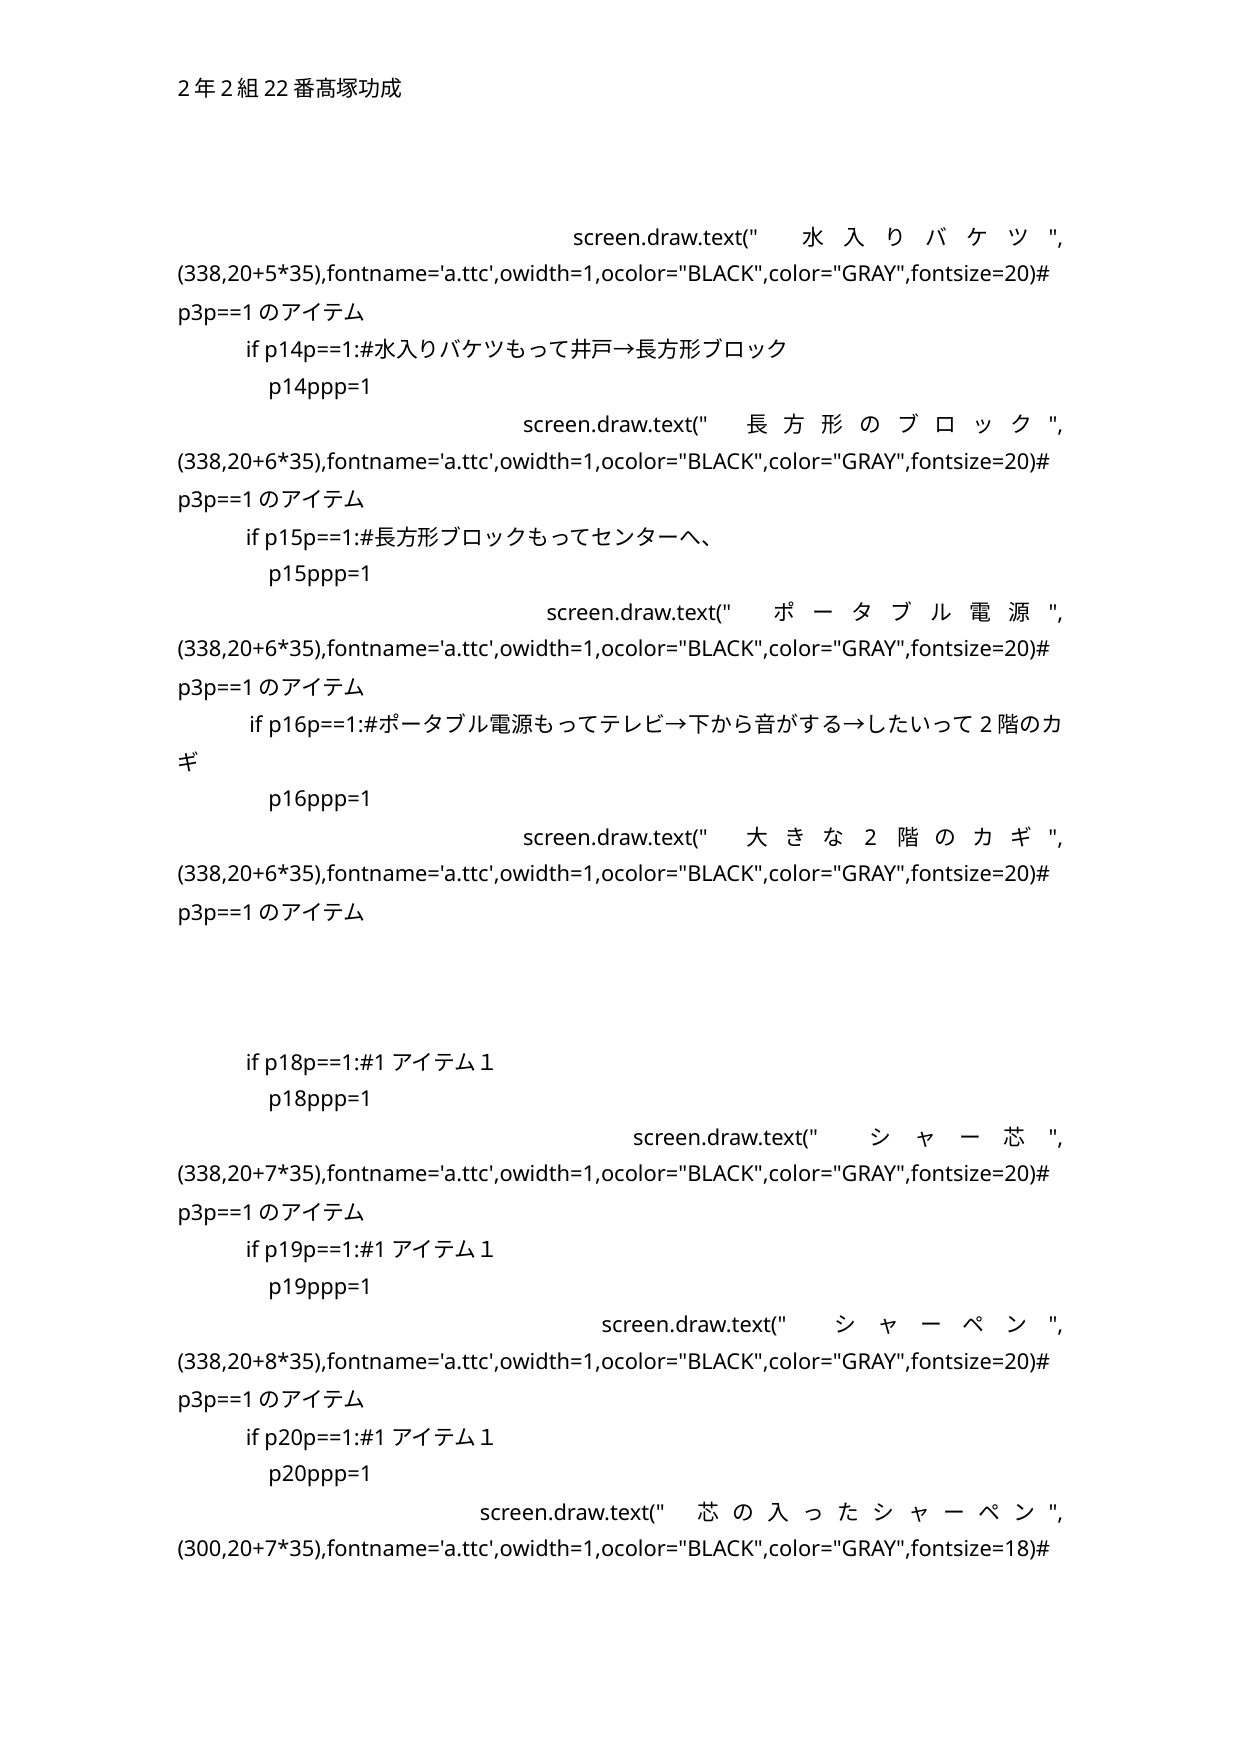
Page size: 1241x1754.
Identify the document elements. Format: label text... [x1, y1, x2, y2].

text if p14p==1:#水入りバケツもって井戸→長方形ブロック [177, 329, 1063, 367]
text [177, 1492, 1063, 1567]
text if p18p==1:#1アイテム１ [177, 1042, 1063, 1079]
text p16ppp=1 [177, 779, 1063, 817]
text screen.draw.text(" シャーペン",(338,20+8*35),fontname='a.ttc',owidth=1,ocolor="BLACK",color="GRAY",fontsize=20)#p3p==1のアイテム [177, 1304, 1063, 1417]
text screen.draw.text(" 長方形のブロック",(338,20+6*35),fontname='a.ttc',owidth=1,ocolor="BLACK",color="GRAY",fontsize=20)#p3p==1のアイテム [177, 404, 1063, 517]
text screen.draw.text(" シャー芯",(338,20+7*35),fontname='a.ttc',owidth=1,ocolor="BLACK",color="GRAY",fontsize=20)#p3p==1のアイテム [177, 1117, 1063, 1229]
text if p19p==1:#1アイテム１ [177, 1229, 1063, 1267]
text p14ppp=1 [177, 367, 1063, 404]
text p18ppp=1 [177, 1079, 1063, 1117]
text screen.draw.text(" 水入りバケツ",(338,20+5*35),fontname='a.ttc',owidth=1,ocolor="BLACK",color="GRAY",fontsize=20)#p3p==1のアイテム [177, 217, 1063, 329]
text screen.draw.text(" 大きな2階のカギ",(338,20+6*35),fontname='a.ttc',owidth=1,ocolor="BLACK",color="GRAY",fontsize=20)#p3p==1のアイテム [177, 817, 1063, 929]
text if p15p==1:#長方形ブロックもってセンターへ、 [177, 517, 1063, 554]
text p15ppp=1 [177, 554, 1063, 592]
text if p20p==1:#1アイテム１ [177, 1417, 1063, 1454]
text screen.draw.text(" ポータブル電源",(338,20+6*35),fontname='a.ttc',owidth=1,ocolor="BLACK",color="GRAY",fontsize=20)#p3p==1のアイテム [177, 592, 1063, 704]
text p19ppp=1 [177, 1267, 1063, 1304]
text p20ppp=1 [177, 1454, 1063, 1492]
text if p16p==1:#ポータブル電源もってテレビ→下から音がする→したいって2階のカギ [177, 704, 1063, 779]
